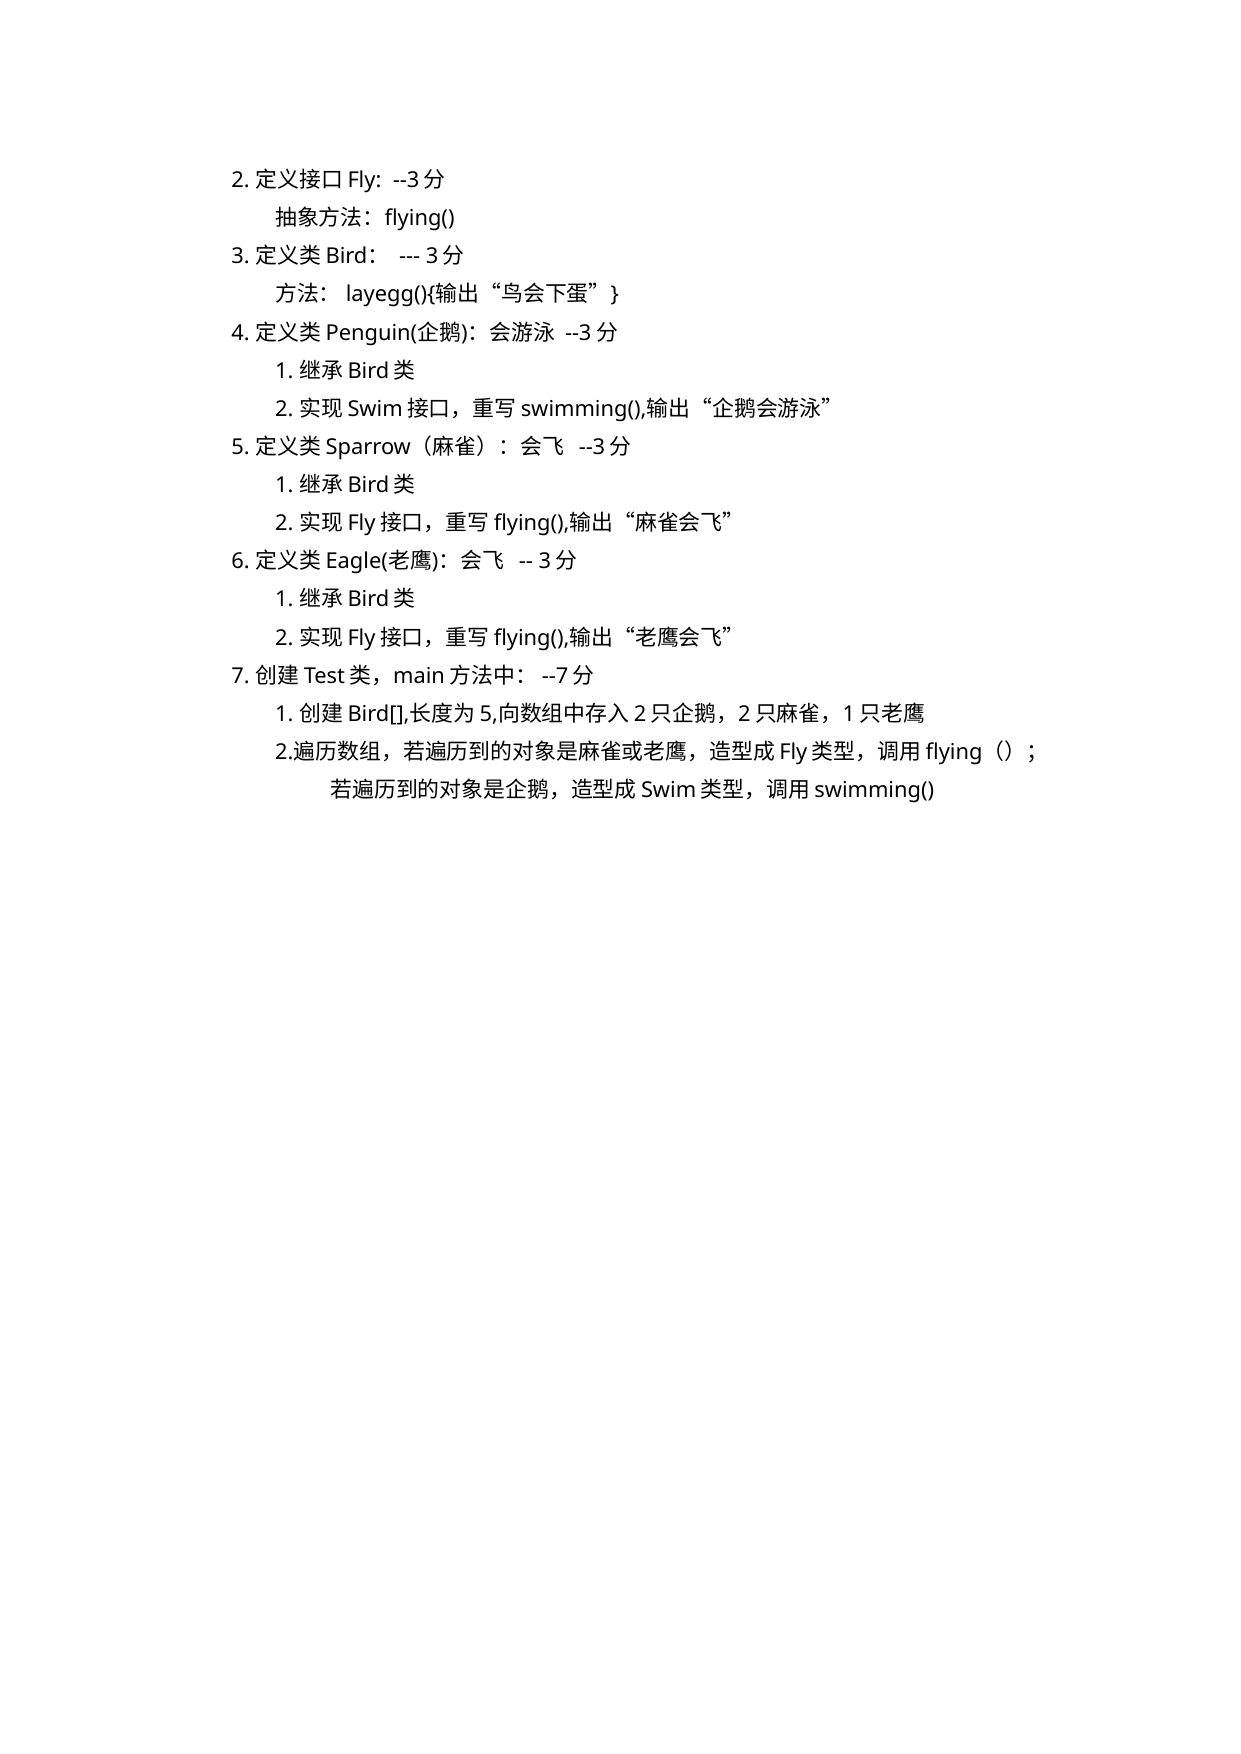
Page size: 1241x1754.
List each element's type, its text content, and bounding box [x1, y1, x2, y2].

text 2. 定义接口Fly: --3分 [187, 162, 1053, 194]
text 5. 定义类Sparrow（麻雀）：会飞 --3分 [187, 429, 1053, 461]
text 2.遍历数组，若遍历到的对象是麻雀或老鹰，造型成Fly类型，调用flying（）； [187, 734, 1053, 766]
text 7. 创建Test类，main方法中： --7分 [187, 658, 1053, 689]
text 1. 继承Bird类 [187, 467, 1053, 499]
text 抽象方法：flying() [187, 200, 1053, 232]
text 6. 定义类Eagle(老鹰)：会飞 -- 3分 [187, 543, 1053, 575]
text 3. 定义类Bird： --- 3分 [187, 238, 1053, 270]
text 1. 继承Bird类 [187, 581, 1053, 613]
text 2. 实现Swim接口，重写swimming(),输出“企鹅会游泳” [187, 391, 1053, 422]
text 2. 实现Fly接口，重写flying(),输出“麻雀会飞” [187, 505, 1053, 537]
text 2. 实现Fly接口，重写flying(),输出“老鹰会飞” [187, 619, 1053, 651]
text 方法： layegg(){输出“鸟会下蛋”} [187, 276, 1053, 308]
text 1. 创建Bird[],长度为5,向数组中存入2只企鹅，2只麻雀，1只老鹰 [187, 696, 1053, 727]
text 若遍历到的对象是企鹅，造型成Swim类型，调用swimming() [187, 772, 1053, 804]
text 1. 继承Bird类 [187, 353, 1053, 384]
text 4. 定义类Penguin(企鹅)：会游泳 --3分 [187, 314, 1053, 346]
